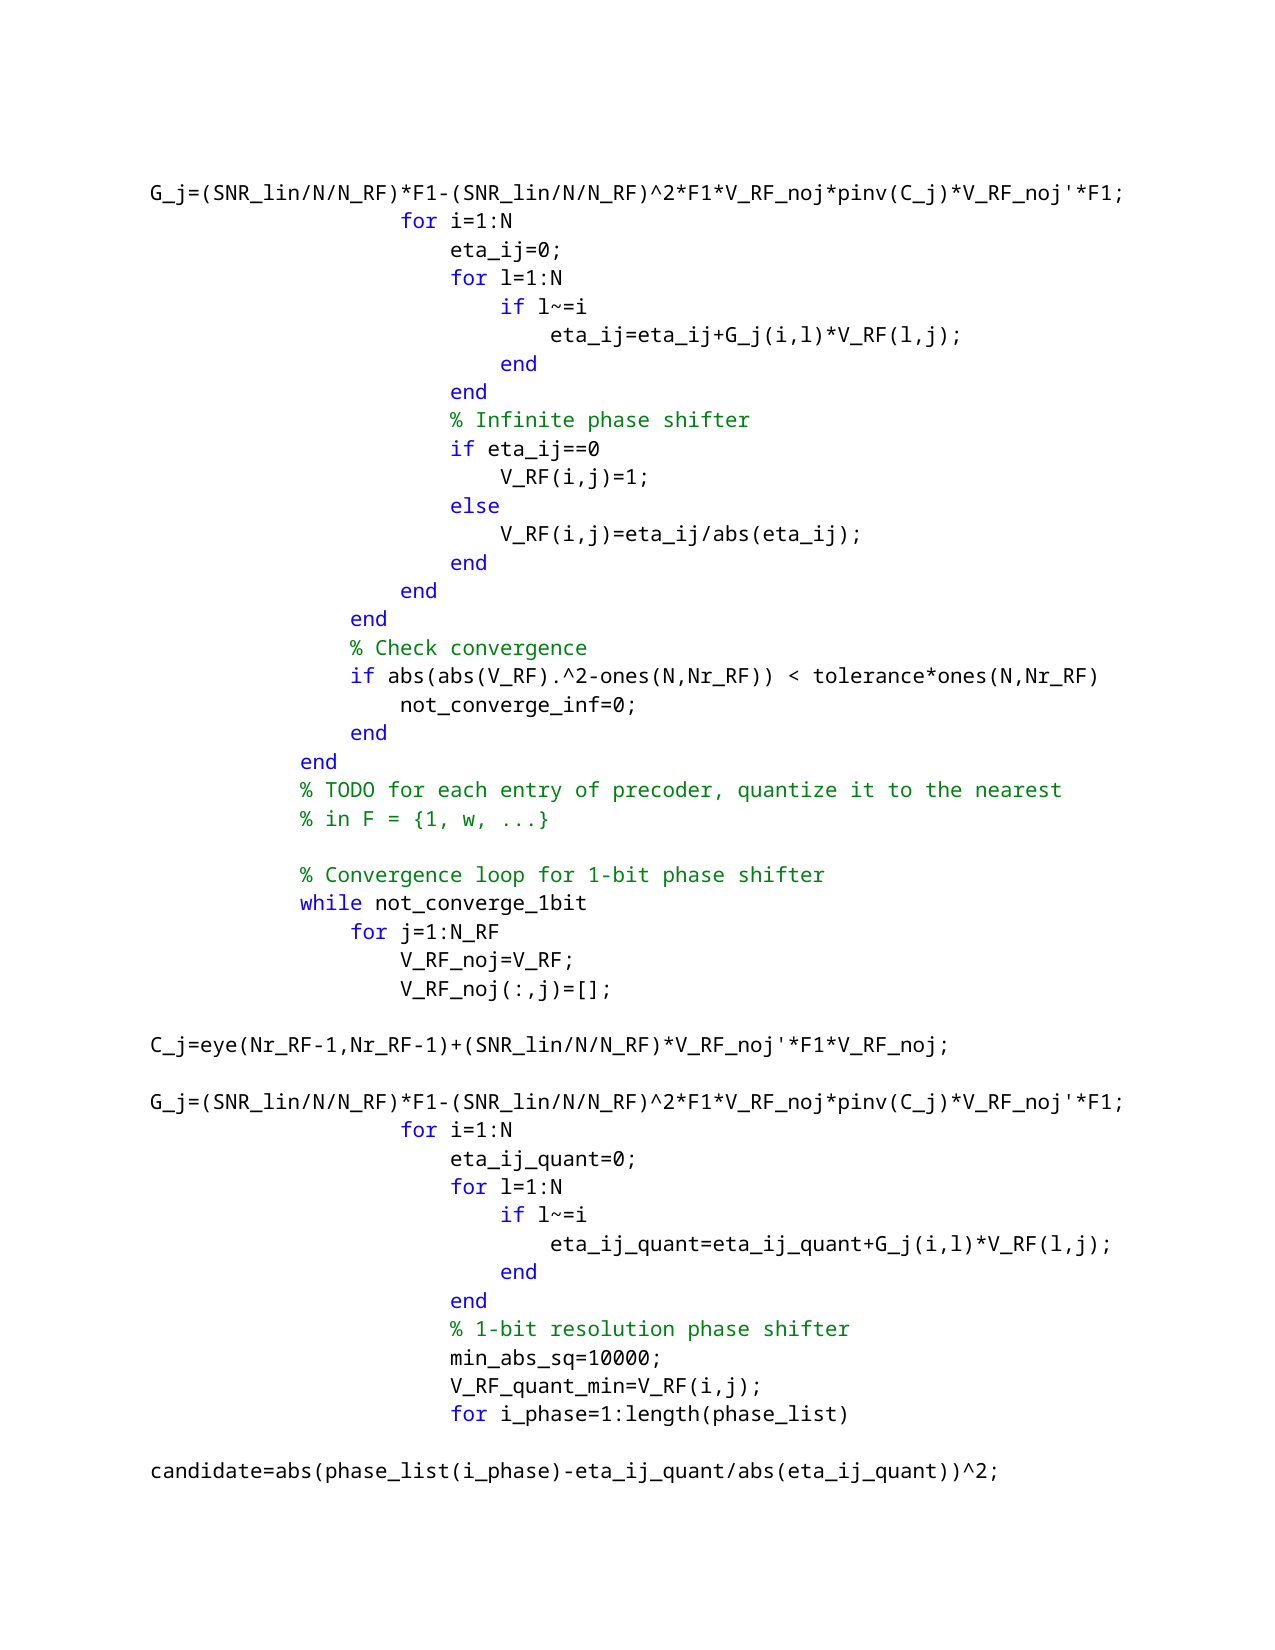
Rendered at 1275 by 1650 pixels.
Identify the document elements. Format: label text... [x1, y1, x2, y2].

text end [150, 747, 1125, 775]
text V_RF_quant_min=V_RF(i,j); [150, 1371, 1125, 1399]
text % Convergence loop for 1-bit phase shifter [150, 860, 1125, 888]
text min_abs_sq=10000; [150, 1343, 1125, 1371]
text for i_phase=1:length(phase_list) [150, 1399, 1125, 1428]
text V_RF_noj(:,j)=[]; [150, 974, 1125, 1002]
text if abs(abs(V_RF).^2-ones(N,Nr_RF)) < tolerance*ones(N,Nr_RF) [150, 661, 1125, 690]
text for i=1:N [150, 206, 1125, 235]
text end [150, 377, 1125, 406]
text not_converge_inf=0; [150, 690, 1125, 718]
text % Infinite phase shifter [150, 406, 1125, 434]
text V_RF(i,j)=1; [150, 462, 1125, 491]
text end [150, 604, 1125, 633]
text V_RF_noj=V_RF; [150, 945, 1125, 974]
text % 1-bit resolution phase shifter [150, 1314, 1125, 1343]
text for l=1:N [150, 263, 1125, 292]
text G_j=(SNR_lin/N/N_RF)*F1-(SNR_lin/N/N_RF)^2*F1*V_RF_noj*pinv(C_j)*V_RF_noj'*F1; [150, 150, 1125, 206]
text candidate=abs(phase_list(i_phase)-eta_ij_quant/abs(eta_ij_quant))^2; [150, 1428, 1125, 1484]
text for l=1:N [150, 1172, 1125, 1201]
text end [150, 576, 1125, 604]
text while not_converge_1bit [150, 888, 1125, 917]
text G_j=(SNR_lin/N/N_RF)*F1-(SNR_lin/N/N_RF)^2*F1*V_RF_noj*pinv(C_j)*V_RF_noj'*F1; [150, 1059, 1125, 1115]
text if eta_ij==0 [150, 434, 1125, 462]
text V_RF(i,j)=eta_ij/abs(eta_ij); [150, 519, 1125, 548]
text if l~=i [150, 292, 1125, 320]
text end [150, 349, 1125, 377]
text % Check convergence [150, 633, 1125, 661]
text end [150, 1257, 1125, 1286]
text C_j=eye(Nr_RF-1,Nr_RF-1)+(SNR_lin/N/N_RF)*V_RF_noj'*F1*V_RF_noj; [150, 1002, 1125, 1059]
text for i=1:N [150, 1115, 1125, 1144]
text % TODO for each entry of precoder, quantize it to the nearest [150, 775, 1125, 804]
text for j=1:N_RF [150, 917, 1125, 945]
text eta_ij_quant=eta_ij_quant+G_j(i,l)*V_RF(l,j); [150, 1229, 1125, 1257]
text eta_ij_quant=0; [150, 1144, 1125, 1172]
text end [150, 548, 1125, 576]
text if l~=i [150, 1201, 1125, 1229]
text % in F = {1, w, ...} [150, 804, 1125, 832]
text eta_ij=eta_ij+G_j(i,l)*V_RF(l,j); [150, 320, 1125, 349]
text else [150, 491, 1125, 519]
text end [150, 718, 1125, 747]
text end [150, 1286, 1125, 1314]
text eta_ij=0; [150, 235, 1125, 263]
